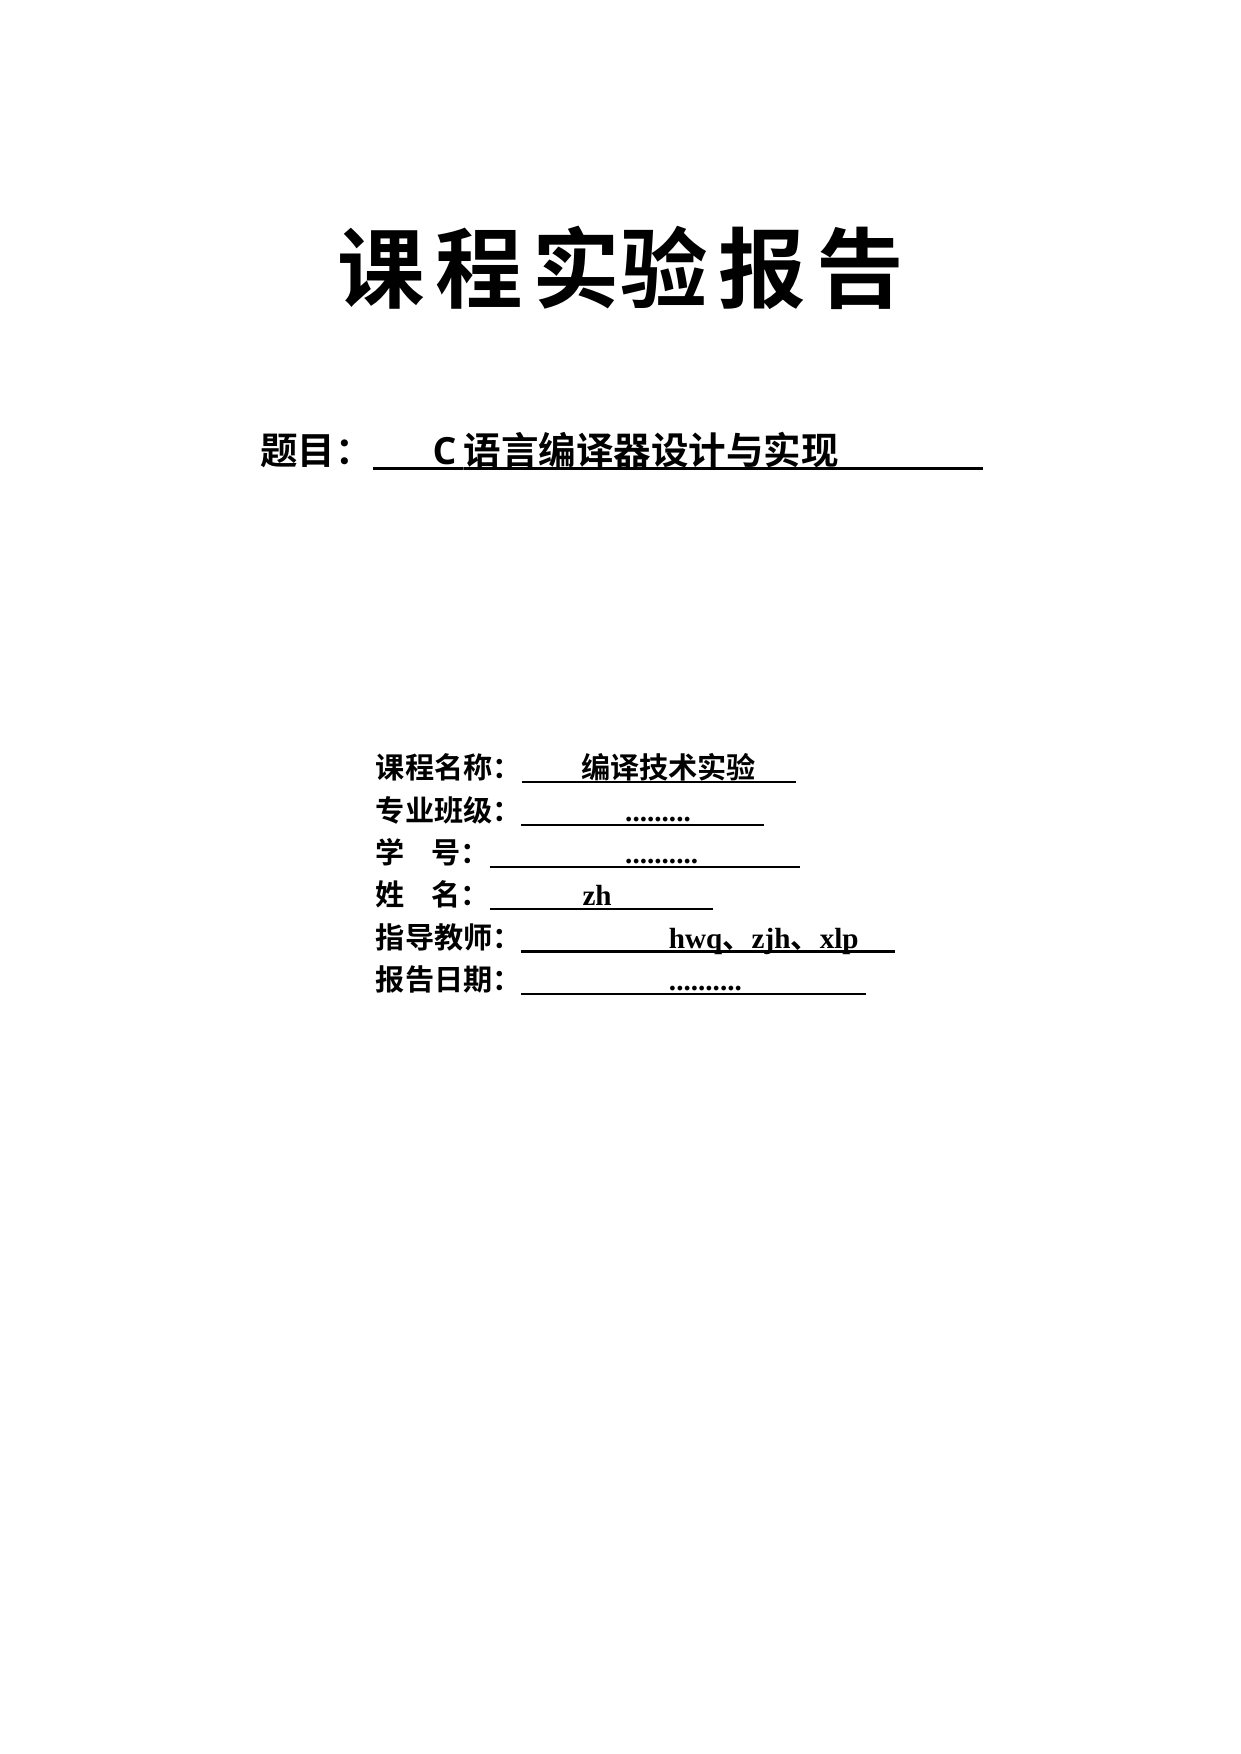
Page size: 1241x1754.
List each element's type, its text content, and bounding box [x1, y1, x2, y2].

text 报告日期： .......... [187, 957, 1053, 999]
text 姓 名： zh [187, 872, 1053, 914]
text 题目： C语言编译器设计与实现 [187, 421, 1053, 475]
text 学 号： .......... [187, 830, 1053, 872]
text 课程名称： 编译技术实验 [187, 745, 1053, 787]
text 课 程 实验 报 告 [187, 200, 1053, 327]
text 指导教师： hwq、zjh、xlp [187, 914, 1053, 957]
text 专业班级： ......... [187, 787, 1053, 830]
